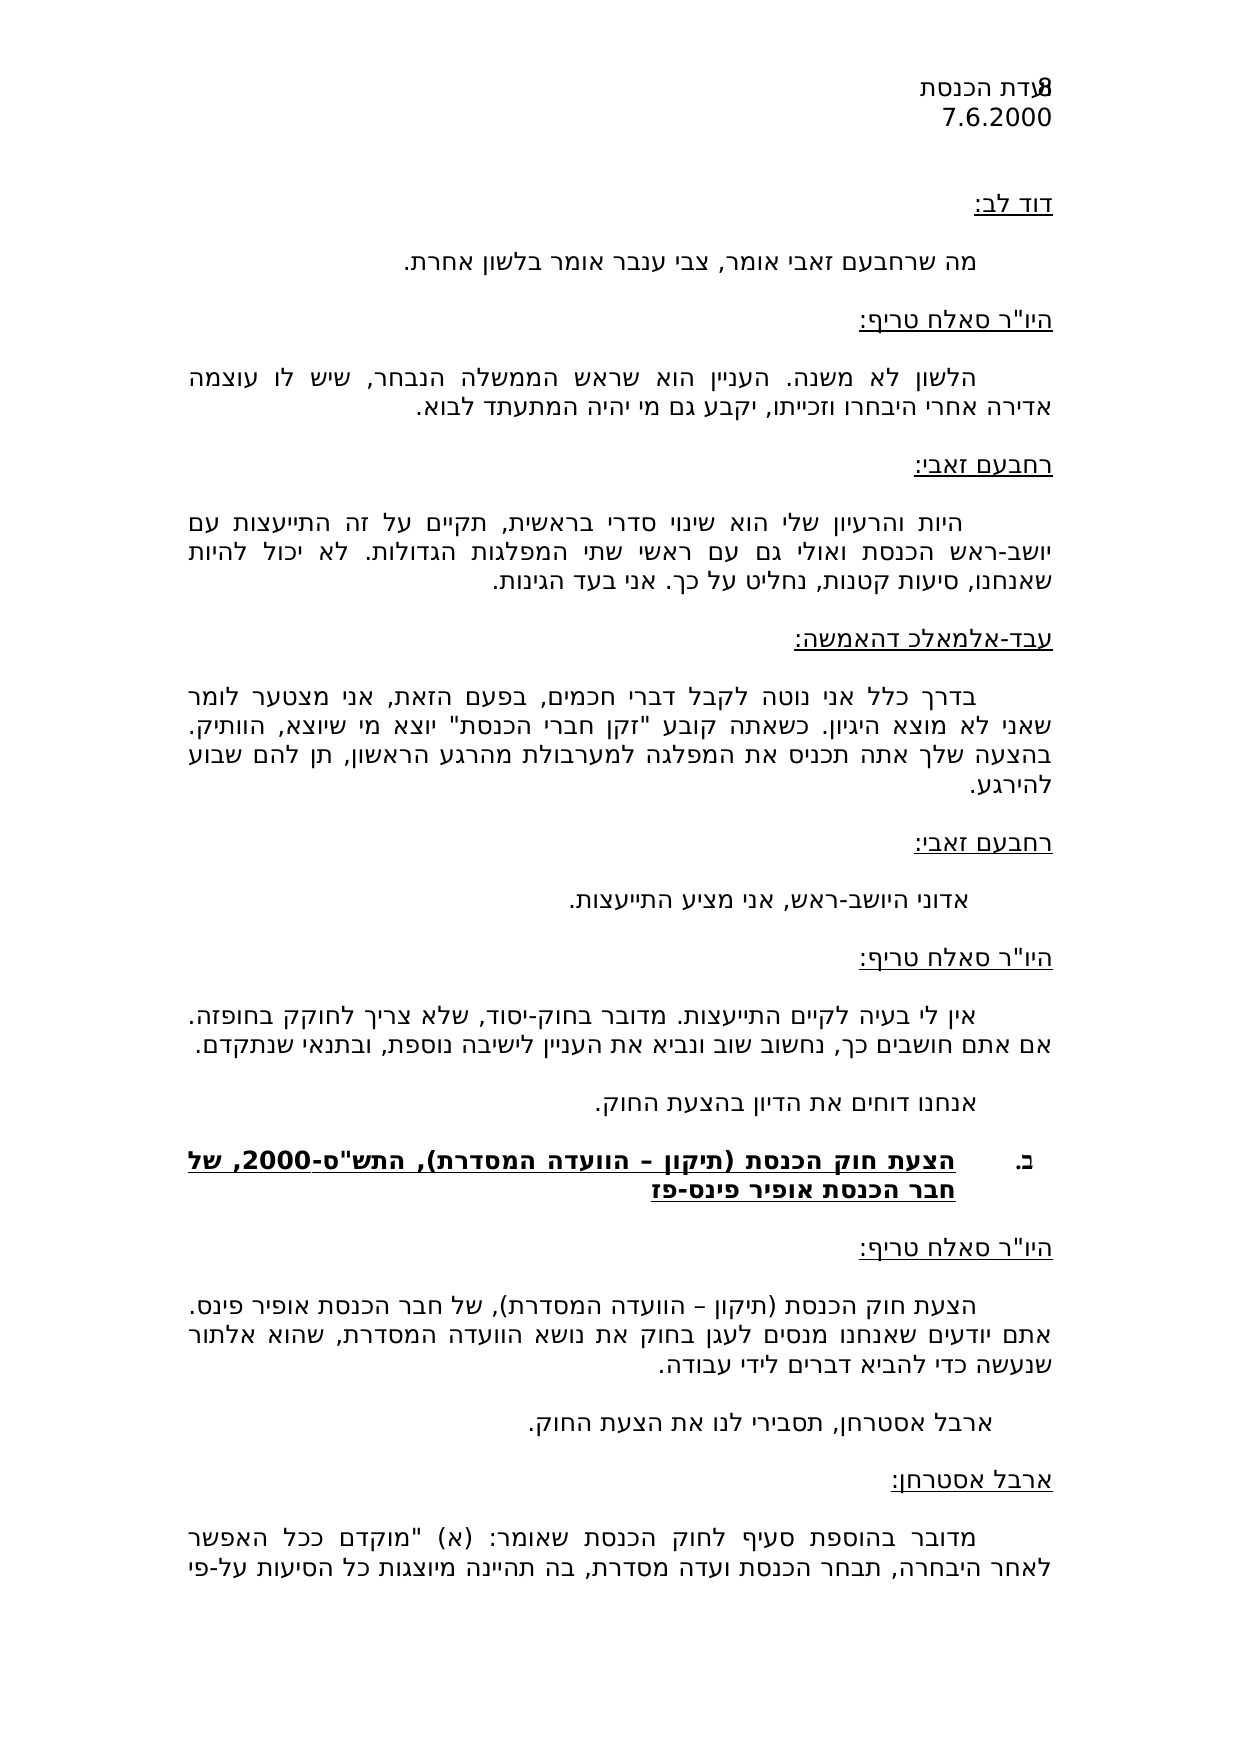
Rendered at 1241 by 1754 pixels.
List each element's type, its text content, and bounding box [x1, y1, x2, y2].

text אנחנו דוחים את הדיון בהצעת החוק. [187, 1088, 1053, 1118]
text ארבל אסטרחן, תסבירי לנו את הצעת החוק. [187, 1408, 1053, 1437]
text רחבעם זאבי: [187, 450, 1053, 479]
text אין לי בעיה לקיים התייעצות. מדובר בחוק-יסוד, שלא צריך לחוקק בחופזה. אם אתם חושבים כך, נחשוב שוב ונביא את העניין לישיבה נוספת, ובתנאי שנתקדם. [187, 1001, 1053, 1060]
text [187, 1524, 1053, 1582]
text היות והרעיון שלי הוא שינוי סדרי בראשית, תקיים על זה התייעצות עם יושב-ראש הכנסת ואולי גם עם ראשי שתי המפלגות הגדולות. לא יכול להיות שאנחנו, סיעות קטנות, נחליט על כך. אני בעד הגינות. [187, 508, 1053, 596]
text היו"ר סאלח טריף: [187, 943, 1053, 973]
text אדוני היושב-ראש, אני מציע התייעצות. [187, 886, 1053, 915]
text מה שרחבעם זאבי אומר, צבי ענבר אומר בלשון אחרת. [187, 247, 1053, 276]
text היו"ר סאלח טריף: [187, 1234, 1053, 1263]
text עבד-אלמאלכ דהאמשה: [187, 624, 1053, 653]
text ארבל אסטרחן: [187, 1466, 1053, 1495]
text רחבעם זאבי: [187, 828, 1053, 857]
list הצעת חוק הכנסת (תיקון – הוועדה המסדרת), התש"ס-2000, של חבר הכנסת אופיר פינס-פז [187, 1146, 1015, 1205]
text הלשון לא משנה. העניין הוא שראש הממשלה הנבחר, שיש לו עוצמה אדירה אחרי היבחרו וזכייתו, יקבע גם מי יהיה המתעתד לבוא. [187, 363, 1053, 421]
text הצעת חוק הכנסת (תיקון – הוועדה המסדרת), של חבר הכנסת אופיר פינס. אתם יודעים שאנחנו מנסים לעגן בחוק את נושא הוועדה המסדרת, שהוא אלתור שנעשה כדי להביא דברים לידי עבודה. [187, 1292, 1053, 1379]
text דוד לב: [187, 189, 1053, 218]
text בדרך כלל אני נוטה לקבל דברי חכמים, בפעם הזאת, אני מצטער לומר שאני לא מוצא היגיון. כשאתה קובע "זקן חברי הכנסת" יוצא מי שיוצא, הוותיק. בהצעה שלך אתה תכניס את המפלגה למערבולת מהרגע הראשון, תן להם שבוע להירגע. [187, 682, 1053, 799]
text היו"ר סאלח טריף: [187, 305, 1053, 334]
